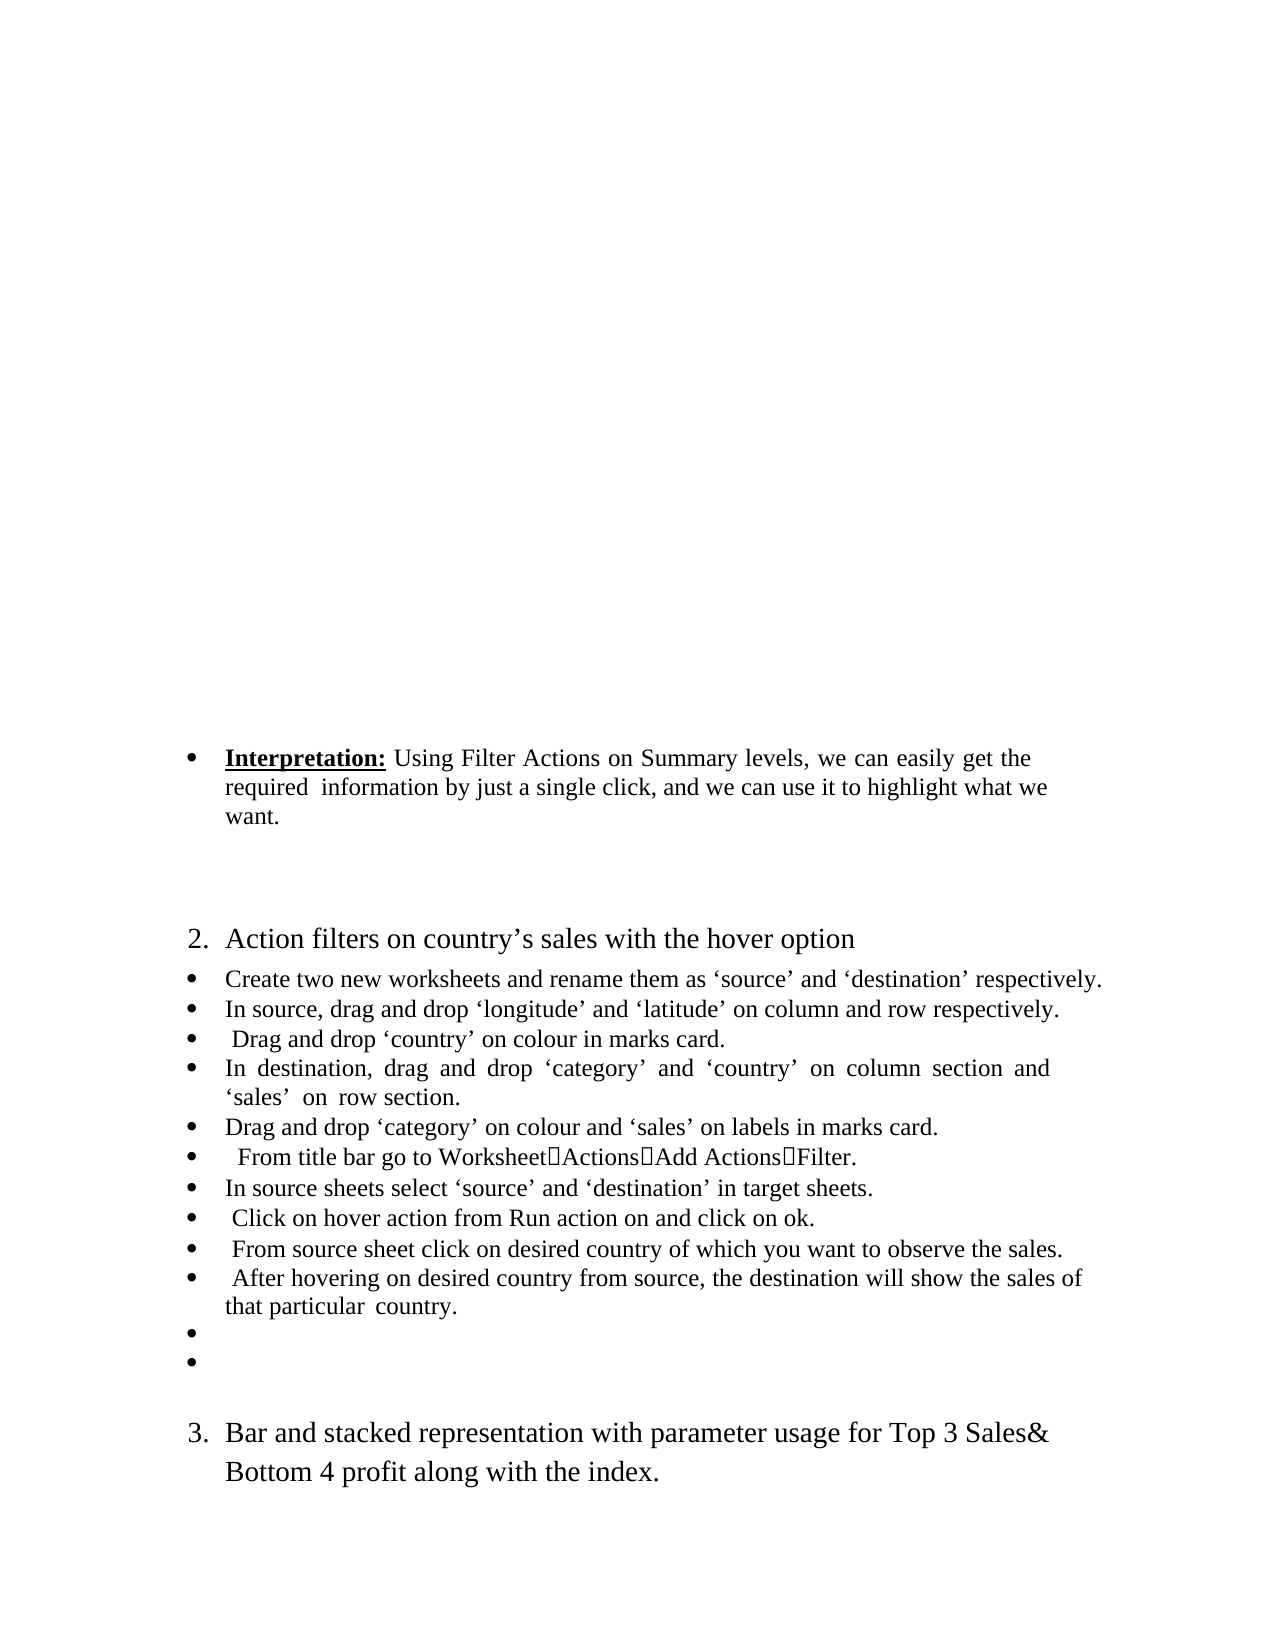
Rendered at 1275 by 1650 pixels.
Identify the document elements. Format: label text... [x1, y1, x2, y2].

list Click on hover action from Run action on and click on ok. [187, 1202, 1125, 1233]
list After hovering on desired country from source, the destination will show the sales of that particular country. [187, 1264, 1102, 1320]
list Create two new worksheets and rename them as ‘source’ and ‘destination’ respectively. [187, 964, 1125, 993]
list Action filters on country’s sales with the hover option [187, 921, 1125, 955]
list From title bar go to WorksheetActionsAdd ActionsFilter. [187, 1141, 1125, 1172]
list In destination, drag and drop ‘category’ and ‘country’ on column section and ‘sales’ on row section. [187, 1054, 1102, 1110]
list From source sheet click on desired country of which you want to observe the sales. [187, 1233, 1125, 1263]
list Drag and drop ‘country’ on colour in marks card. [187, 1023, 1125, 1054]
list In source sheets select ‘source’ and ‘destination’ in target sheets. [187, 1172, 1125, 1202]
list Bar and stacked representation with parameter usage for Top 3 Sales& Bottom 4 profit along with the index. [187, 1415, 1125, 1487]
list In source, drag and drop ‘longitude’ and ‘latitude’ on column and row respectively. [187, 993, 1125, 1023]
list Drag and drop ‘category’ on colour and ‘sales’ on labels in marks card. [187, 1111, 1125, 1141]
list Interpretation: Using Filter Actions on Summary levels, we can easily get the required information by just a single click, and we can use it to highlight what we want. [187, 743, 1102, 830]
